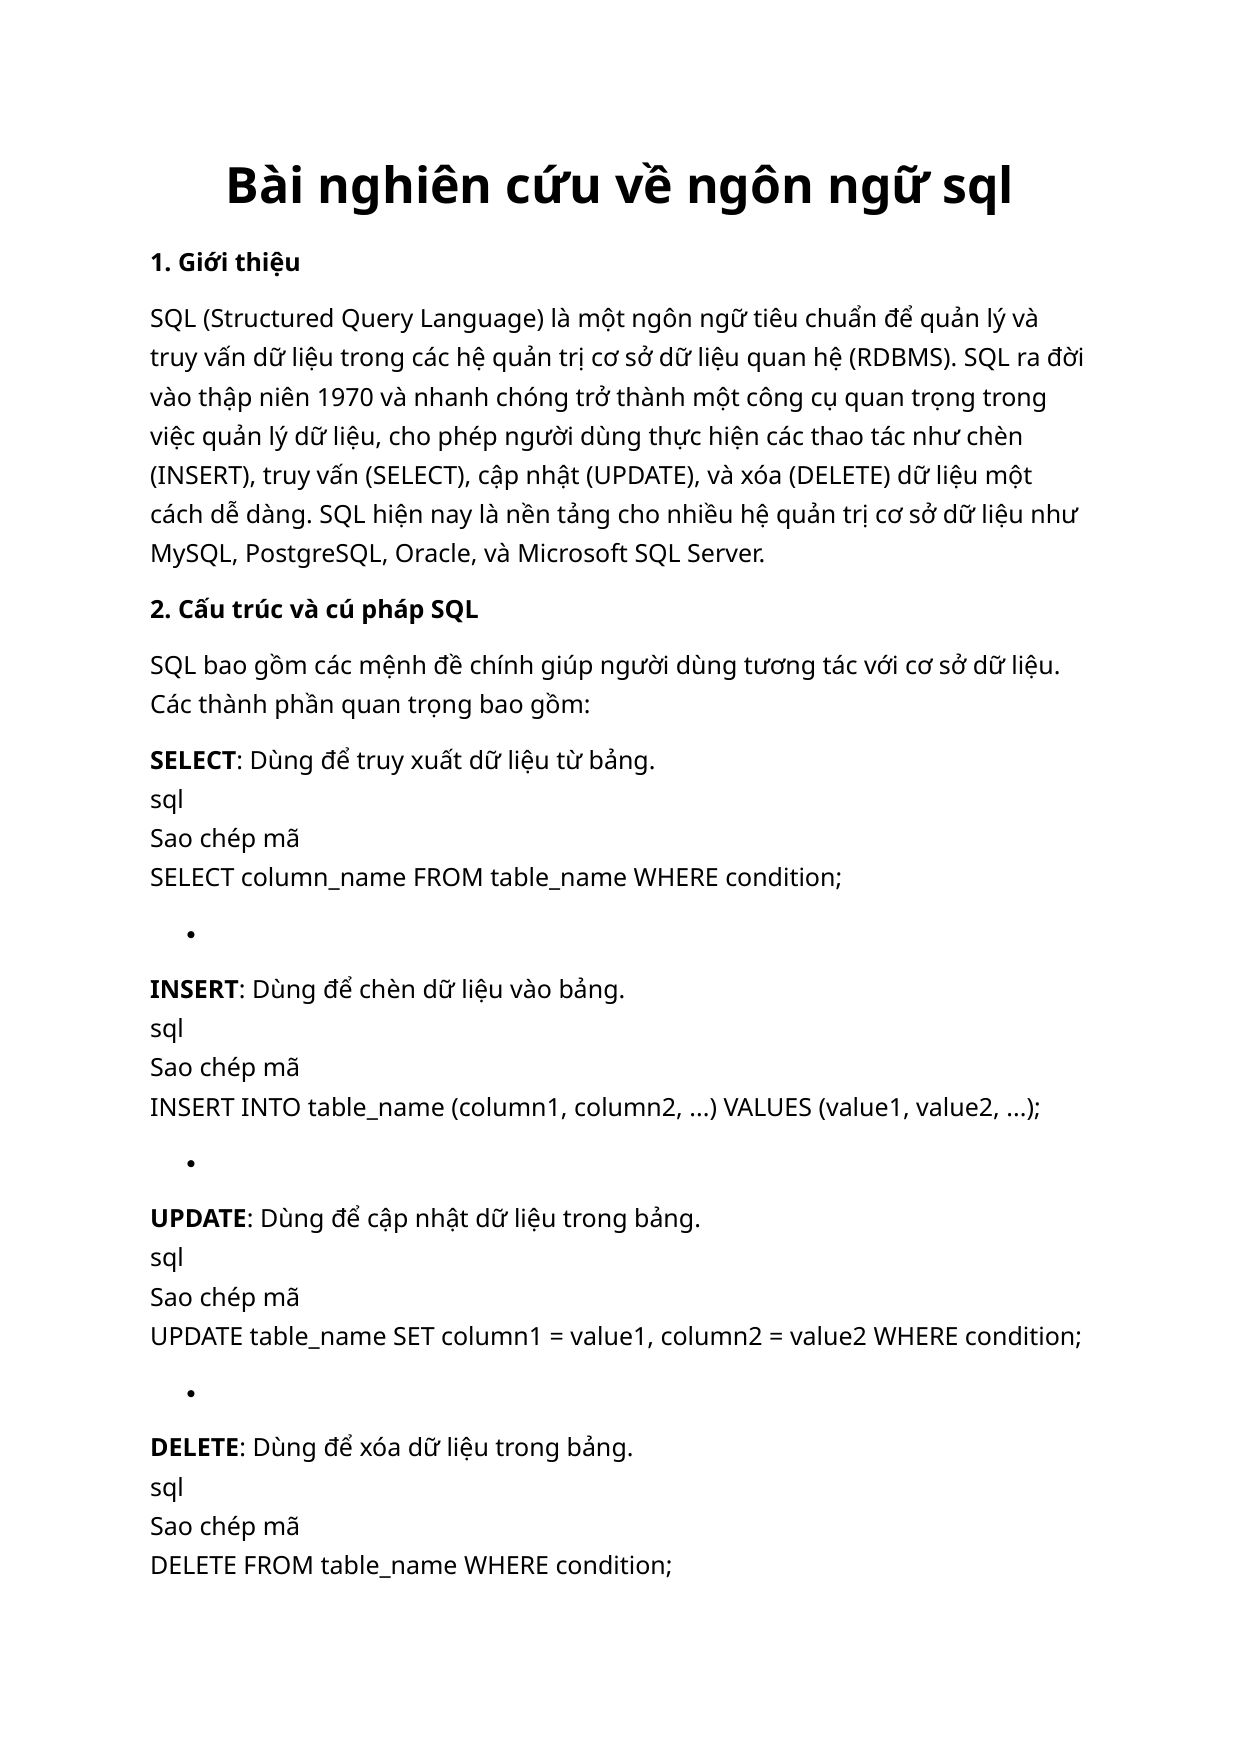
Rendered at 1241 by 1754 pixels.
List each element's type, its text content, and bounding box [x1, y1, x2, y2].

text DELETE: Dùng để xóa dữ liệu trong bảng. sql Sao chép mã DELETE FROM table_name WHERE condition; [150, 1430, 1090, 1582]
text 2. Cấu trúc và cú pháp SQL [150, 592, 1090, 626]
text SQL (Structured Query Language) là một ngôn ngữ tiêu chuẩn để quản lý và truy vấn dữ liệu trong các hệ quản trị cơ sở dữ liệu quan hệ (RDBMS). SQL ra đời vào thập niên 1970 và nhanh chóng trở thành một công cụ quan trọng trong việc quản lý dữ liệu, cho phép người dùng thực hiện các thao tác như chèn (INSERT), truy vấn (SELECT), cập nhật (UPDATE), và xóa (DELETE) dữ liệu một cách dễ dàng. SQL hiện nay là nền tảng cho nhiều hệ quản trị cơ sở dữ liệu như MySQL, PostgreSQL, Oracle, và Microsoft SQL Server. [150, 301, 1090, 570]
text 1. Giới thiệu [150, 245, 1090, 279]
text SELECT: Dùng để truy xuất dữ liệu từ bảng. sql Sao chép mã SELECT column_name FROM table_name WHERE condition; [150, 742, 1090, 894]
text INSERT: Dùng để chèn dữ liệu vào bảng. sql Sao chép mã INSERT INTO table_name (column1, column2, ...) VALUES (value1, value2, ...); [150, 972, 1090, 1123]
text SQL bao gồm các mệnh đề chính giúp người dùng tương tác với cơ sở dữ liệu. Các thành phần quan trọng bao gồm: [150, 647, 1090, 721]
text UPDATE: Dùng để cập nhật dữ liệu trong bảng. sql Sao chép mã UPDATE table_name SET column1 = value1, column2 = value2 WHERE condition; [150, 1201, 1090, 1352]
text Bài nghiên cứu về ngôn ngữ sql [150, 150, 1090, 218]
